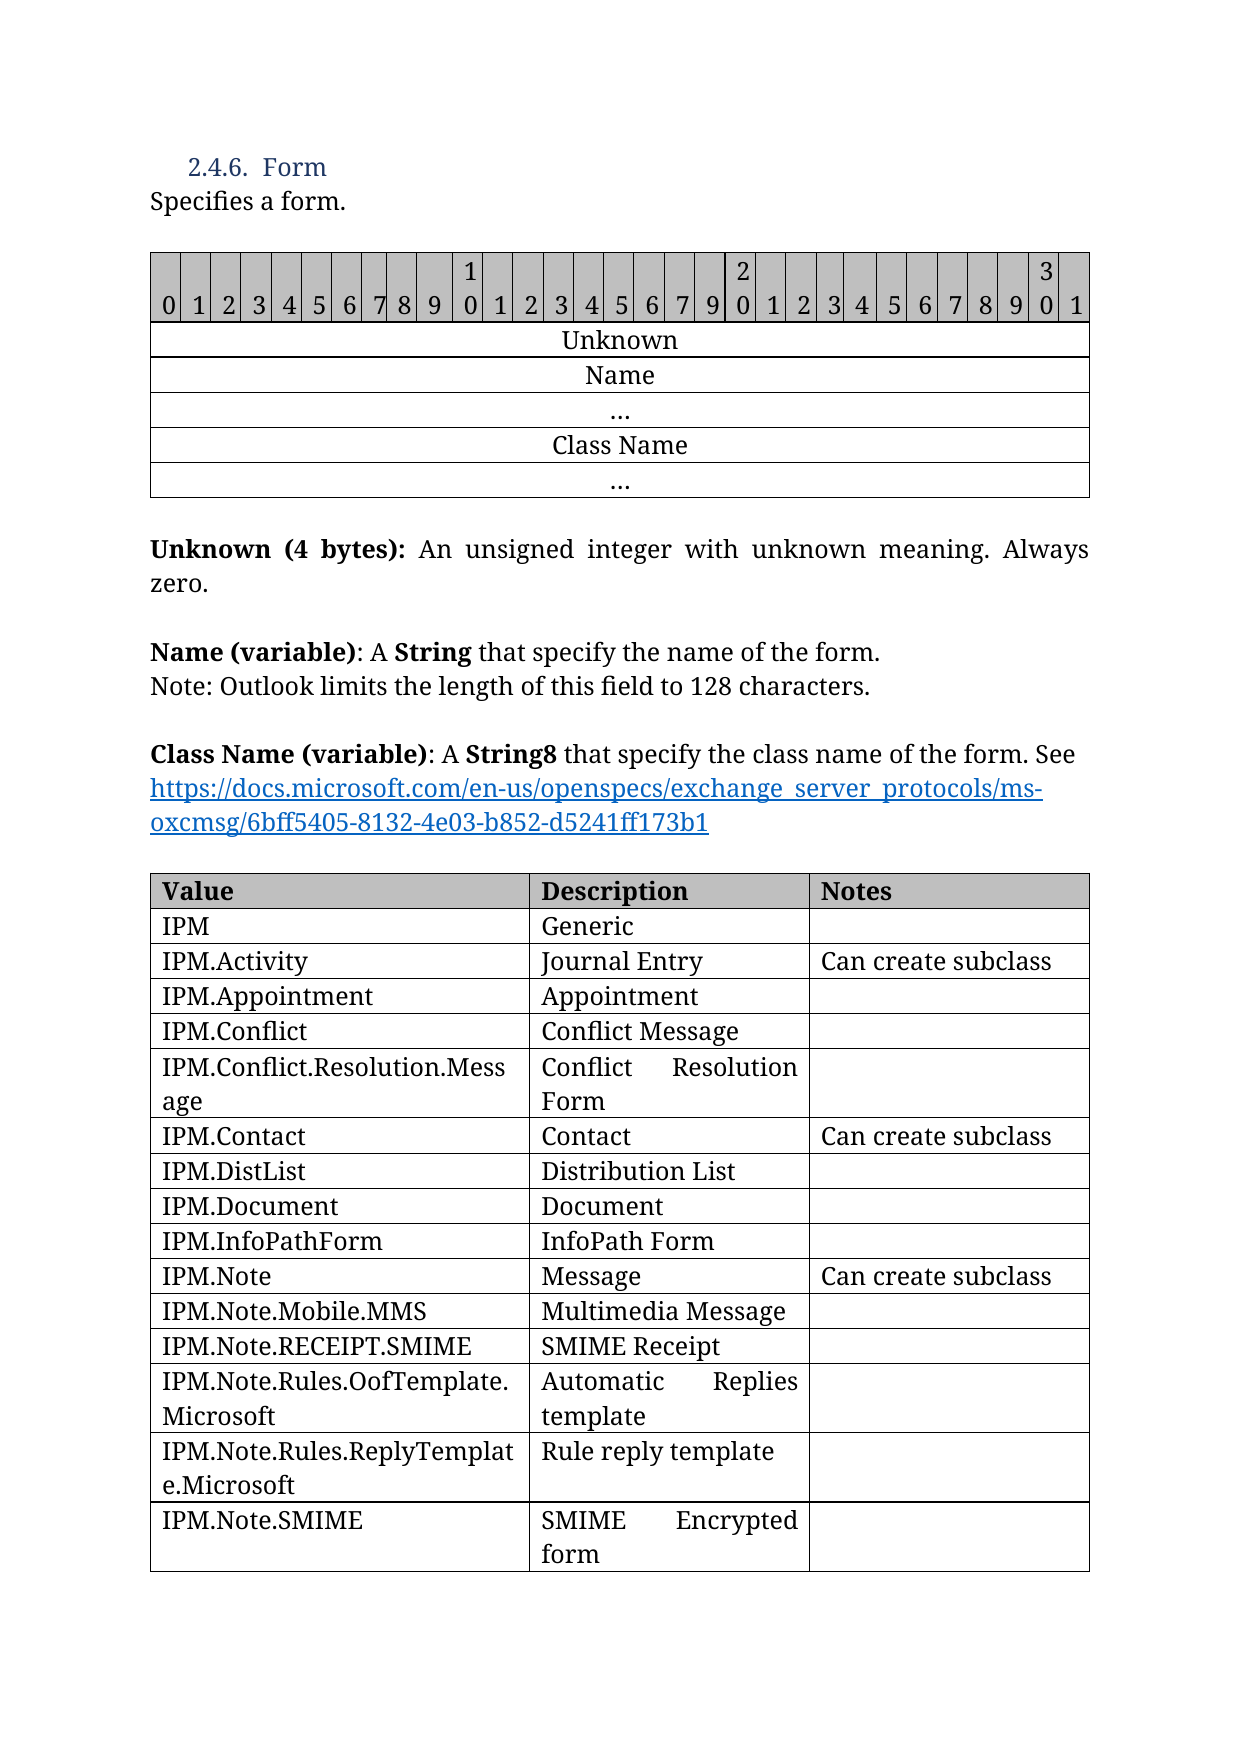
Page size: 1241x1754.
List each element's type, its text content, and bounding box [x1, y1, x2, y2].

table_header 9 [695, 253, 724, 321]
table_cell Can create subclass [810, 1118, 1089, 1152]
table_cell [810, 1294, 1089, 1328]
table_cell Document [530, 1189, 809, 1223]
table_header 1 [483, 253, 512, 321]
table_cell … [151, 463, 1089, 497]
table_cell IPM [151, 909, 529, 943]
table_cell InfoPath Form [530, 1224, 809, 1258]
table_header 3 [241, 253, 271, 321]
table_header 4 [272, 253, 301, 321]
table_cell IPM.Document [151, 1189, 529, 1223]
table_cell IPM.Note.Rules.ReplyTemplate.Microsoft [151, 1433, 529, 1501]
table_header 7 [665, 253, 694, 321]
table_cell SMIME Encrypted form [530, 1503, 809, 1571]
table_header 0 [151, 253, 180, 321]
table_cell IPM.Note.RECEIPT.SMIME [151, 1329, 529, 1363]
table_header 2 [786, 253, 816, 321]
text Specifies a form. [150, 184, 1090, 218]
table_cell [810, 1154, 1089, 1187]
text Class Name (variable): A String8 that specify the class name of the form. See https://docs.microsoft.com/en-us/openspecs/exchange_server_protocols/ms-oxcmsg/6bff5405-8132-4e03-b852-d5241ff173b1 [150, 736, 1090, 838]
table_cell Conflict Message [530, 1014, 809, 1048]
table_cell IPM.Conflict.Resolution.Message [151, 1049, 529, 1117]
table_header 8 [387, 253, 416, 321]
text Name (variable): A String that specify the name of the form. [150, 634, 1090, 668]
table_cell IPM.Note.SMIME [151, 1503, 529, 1571]
text Note: Outlook limits the length of this field to 128 characters. [150, 668, 1090, 702]
table_cell IPM.Activity [151, 944, 529, 978]
table_cell IPM.Appointment [151, 979, 529, 1013]
table_cell Journal Entry [530, 944, 809, 978]
table_header 4 [844, 253, 876, 321]
table_cell [810, 1224, 1089, 1258]
table_cell Can create subclass [810, 944, 1089, 978]
table_cell Unknown [151, 323, 1089, 356]
table_cell IPM.Note.Mobile.MMS [151, 1294, 529, 1328]
table_cell [810, 1049, 1089, 1117]
table_cell Multimedia Message [530, 1294, 809, 1328]
table_header 8 [968, 253, 997, 321]
table_header 3 [817, 253, 843, 321]
table_cell Distribution List [530, 1154, 809, 1187]
table_cell [810, 1433, 1089, 1501]
table_cell … [151, 393, 1089, 427]
table_cell Name [151, 358, 1089, 392]
table_header 5 [877, 253, 906, 321]
table_cell [810, 1364, 1089, 1432]
table_header Value [151, 874, 529, 908]
table_cell IPM.Conflict [151, 1014, 529, 1048]
table_header 7 [362, 253, 386, 321]
table_header 3 [544, 253, 573, 321]
table_cell Class Name [151, 428, 1089, 462]
table_header 1 [181, 253, 210, 321]
table_cell [810, 1329, 1089, 1363]
table_cell IPM.DistList [151, 1154, 529, 1187]
table_cell [810, 979, 1089, 1013]
table_cell IPM.Note.Rules.OofTemplate.Microsoft [151, 1364, 529, 1432]
table_cell [810, 909, 1089, 943]
table_header 6 [907, 253, 937, 321]
subtitle Form [187, 150, 1090, 184]
table_header 7 [938, 253, 967, 321]
table_header 9 [998, 253, 1028, 321]
table_header 5 [604, 253, 633, 321]
table_cell IPM.Contact [151, 1118, 529, 1152]
table_header 4 [574, 253, 603, 321]
table_header 9 [417, 253, 452, 321]
table_header 1 [1059, 253, 1089, 321]
table_header Description [530, 874, 809, 908]
table_header 1 [756, 253, 785, 321]
table_header Notes [810, 874, 1089, 908]
table_header 1 0 [453, 253, 482, 321]
table_cell Automatic Replies template [530, 1364, 809, 1432]
table_header 2 [211, 253, 240, 321]
table_header 2 0 [726, 253, 755, 321]
table_cell Message [530, 1259, 809, 1293]
table_header 5 [302, 253, 331, 321]
table_header 6 [332, 253, 361, 321]
table_cell Conflict Resolution Form [530, 1049, 809, 1117]
table_cell Appointment [530, 979, 809, 1013]
table_header 3 0 [1029, 253, 1058, 321]
table_cell Rule reply template [530, 1433, 809, 1501]
table_header 6 [634, 253, 664, 321]
table_cell Generic [530, 909, 809, 943]
table_cell Can create subclass [810, 1259, 1089, 1293]
table_cell [810, 1189, 1089, 1223]
table_cell [810, 1014, 1089, 1048]
table_cell IPM.Note [151, 1259, 529, 1293]
table_cell [810, 1503, 1089, 1571]
table_header 2 [513, 253, 543, 321]
text Unknown (4 bytes): An unsigned integer with unknown meaning. Always zero. [150, 532, 1090, 600]
table_cell IPM.InfoPathForm [151, 1224, 529, 1258]
table_cell Contact [530, 1118, 809, 1152]
table_cell SMIME Receipt [530, 1329, 809, 1363]
